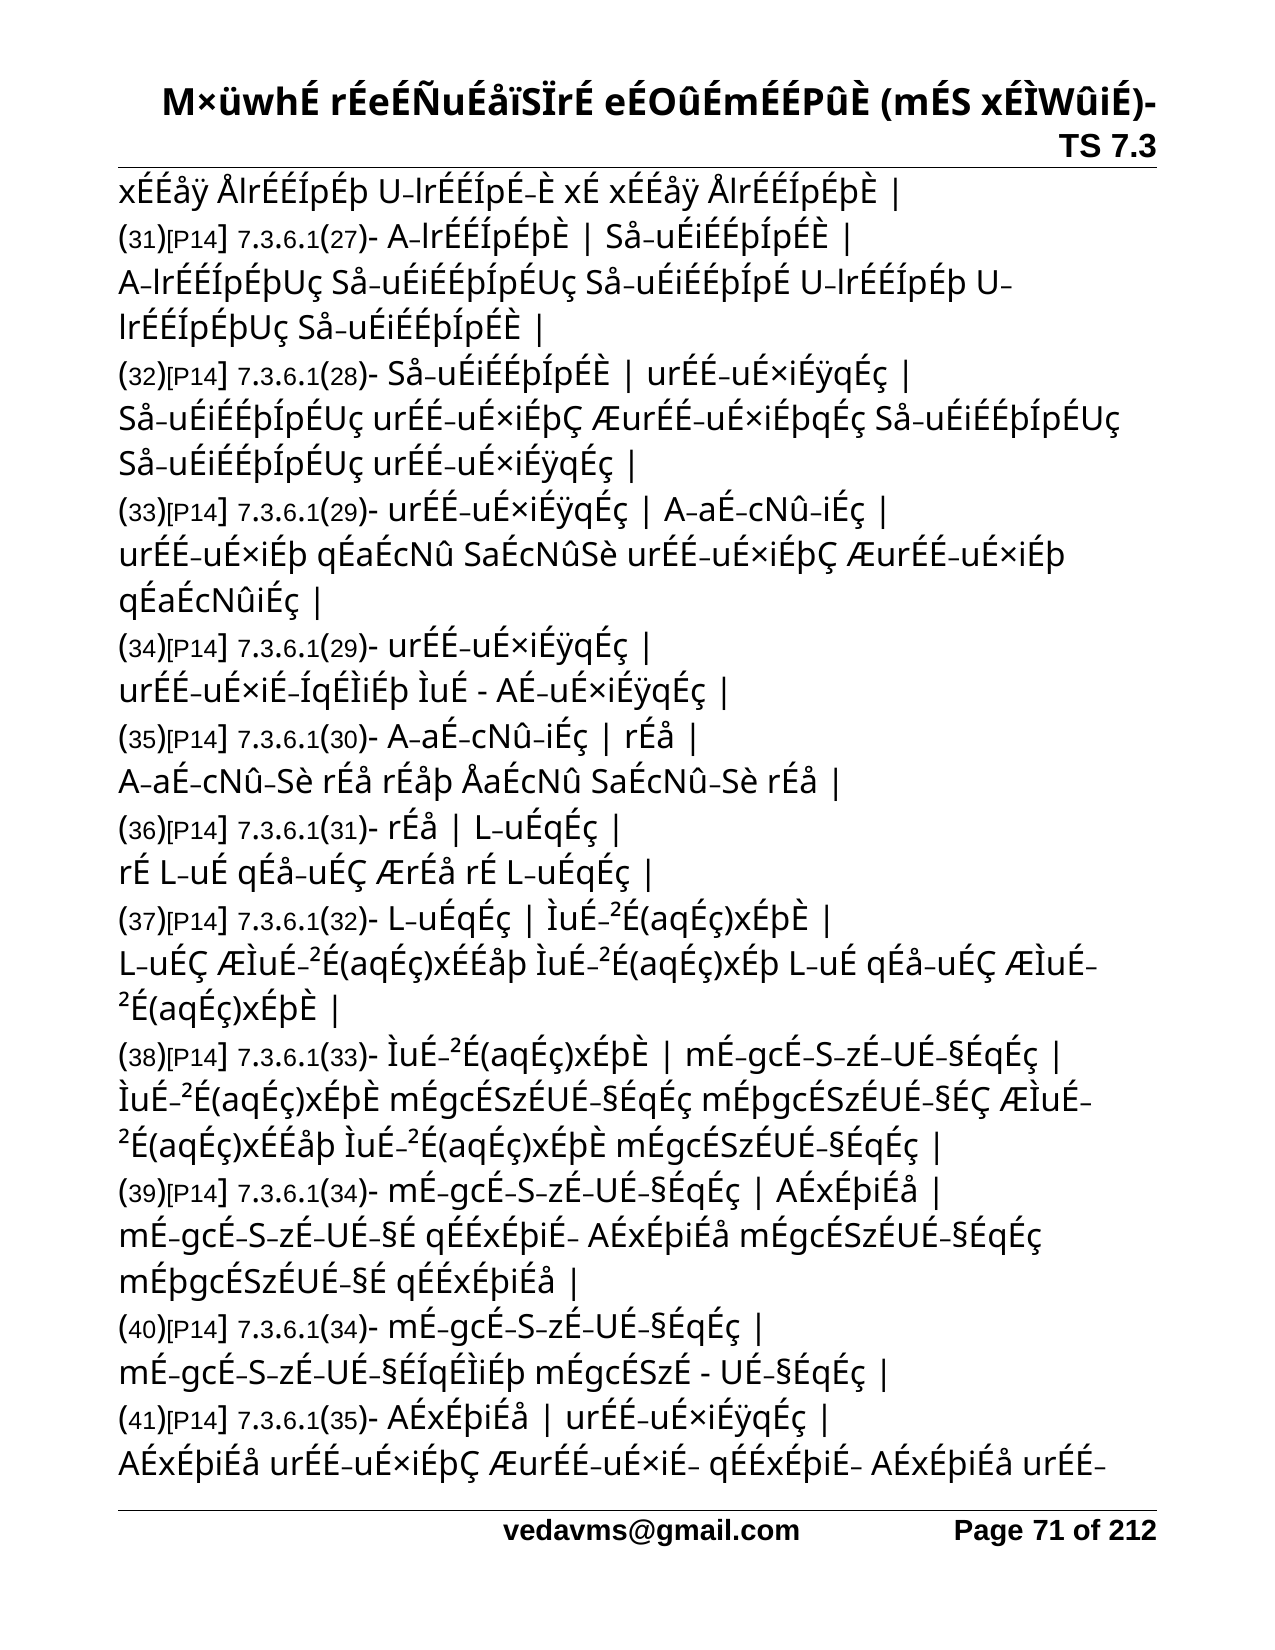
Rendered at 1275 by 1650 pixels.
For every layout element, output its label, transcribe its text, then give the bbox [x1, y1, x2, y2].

text xÉÉåÿ ÅlrÉÉÍpÉþ U–lrÉÉÍpÉ–È xÉ xÉÉåÿ ÅlrÉÉÍpÉþÈ | [118, 168, 1157, 213]
text A–lrÉÉÍpÉþUç Så–uÉiÉÉþÍpÉUç Så–uÉiÉÉþÍpÉ U–lrÉÉÍpÉþ U–lrÉÉÍpÉþUç Så–uÉiÉÉþÍpÉÈ | [118, 258, 1157, 349]
text Så–uÉiÉÉþÍpÉUç urÉÉ–uÉ×iÉþÇ ÆurÉÉ–uÉ×iÉþqÉç Så–uÉiÉÉþÍpÉUç Så–uÉiÉÉþÍpÉUç urÉÉ–uÉ×iÉÿqÉç | [118, 395, 1157, 486]
text rÉ L–uÉ qÉå–uÉÇ ÆrÉå rÉ L–uÉqÉç | [118, 849, 1157, 894]
text (36)[P14] 7.3.6.1(31)- rÉå | L–uÉqÉç | [118, 803, 1157, 849]
text L–uÉÇ ÆÌuÉ–²É(aqÉç)xÉÉåþ ÌuÉ–²É(aqÉç)xÉþ L–uÉ qÉå–uÉÇ ÆÌuÉ–²É(aqÉç)xÉþÈ | [118, 940, 1157, 1031]
text (37)[P14] 7.3.6.1(32)- L–uÉqÉç | ÌuÉ–²É(aqÉç)xÉþÈ | [118, 894, 1157, 940]
text mÉ–gcÉ–S–zÉ–UÉ–§ÉÍqÉÌiÉþ mÉgcÉSzÉ - UÉ–§ÉqÉç | [118, 1348, 1157, 1394]
text urÉÉ–uÉ×iÉþ qÉaÉcNû SaÉcNûSè urÉÉ–uÉ×iÉþÇ ÆurÉÉ–uÉ×iÉþ qÉaÉcNûiÉç | [118, 531, 1157, 622]
text (31)[P14] 7.3.6.1(27)- A–lrÉÉÍpÉþÈ | Så–uÉiÉÉþÍpÉÈ | [118, 213, 1157, 258]
text (32)[P14] 7.3.6.1(28)- Så–uÉiÉÉþÍpÉÈ | urÉÉ–uÉ×iÉÿqÉç | [118, 349, 1157, 395]
text ÌuÉ–²É(aqÉç)xÉþÈ mÉgcÉSzÉUÉ–§ÉqÉç mÉþgcÉSzÉUÉ–§ÉÇ ÆÌuÉ–²É(aqÉç)xÉÉåþ ÌuÉ–²É(aqÉç)xÉþÈ mÉgcÉSzÉUÉ–§ÉqÉç | [118, 1076, 1157, 1167]
text (40)[P14] 7.3.6.1(34)- mÉ–gcÉ–S–zÉ–UÉ–§ÉqÉç | [118, 1303, 1157, 1348]
text A–aÉ–cNû–Sè rÉå rÉåþ ÅaÉcNû SaÉcNû–Sè rÉå | [118, 758, 1157, 803]
text (38)[P14] 7.3.6.1(33)- ÌuÉ–²É(aqÉç)xÉþÈ | mÉ–gcÉ–S–zÉ–UÉ–§ÉqÉç | [118, 1031, 1157, 1076]
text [118, 1439, 1157, 1485]
text (34)[P14] 7.3.6.1(29)- urÉÉ–uÉ×iÉÿqÉç | [118, 622, 1157, 667]
text urÉÉ–uÉ×iÉ–ÍqÉÌiÉþ ÌuÉ - AÉ–uÉ×iÉÿqÉç | [118, 667, 1157, 713]
text (41)[P14] 7.3.6.1(35)- AÉxÉþiÉå | urÉÉ–uÉ×iÉÿqÉç | [118, 1394, 1157, 1439]
text (35)[P14] 7.3.6.1(30)- A–aÉ–cNû–iÉç | rÉå | [118, 713, 1157, 758]
text (33)[P14] 7.3.6.1(29)- urÉÉ–uÉ×iÉÿqÉç | A–aÉ–cNû–iÉç | [118, 486, 1157, 531]
text (39)[P14] 7.3.6.1(34)- mÉ–gcÉ–S–zÉ–UÉ–§ÉqÉç | AÉxÉþiÉå | [118, 1167, 1157, 1212]
text mÉ–gcÉ–S–zÉ–UÉ–§É qÉÉxÉþiÉ– AÉxÉþiÉå mÉgcÉSzÉUÉ–§ÉqÉç mÉþgcÉSzÉUÉ–§É qÉÉxÉþiÉå | [118, 1212, 1157, 1303]
